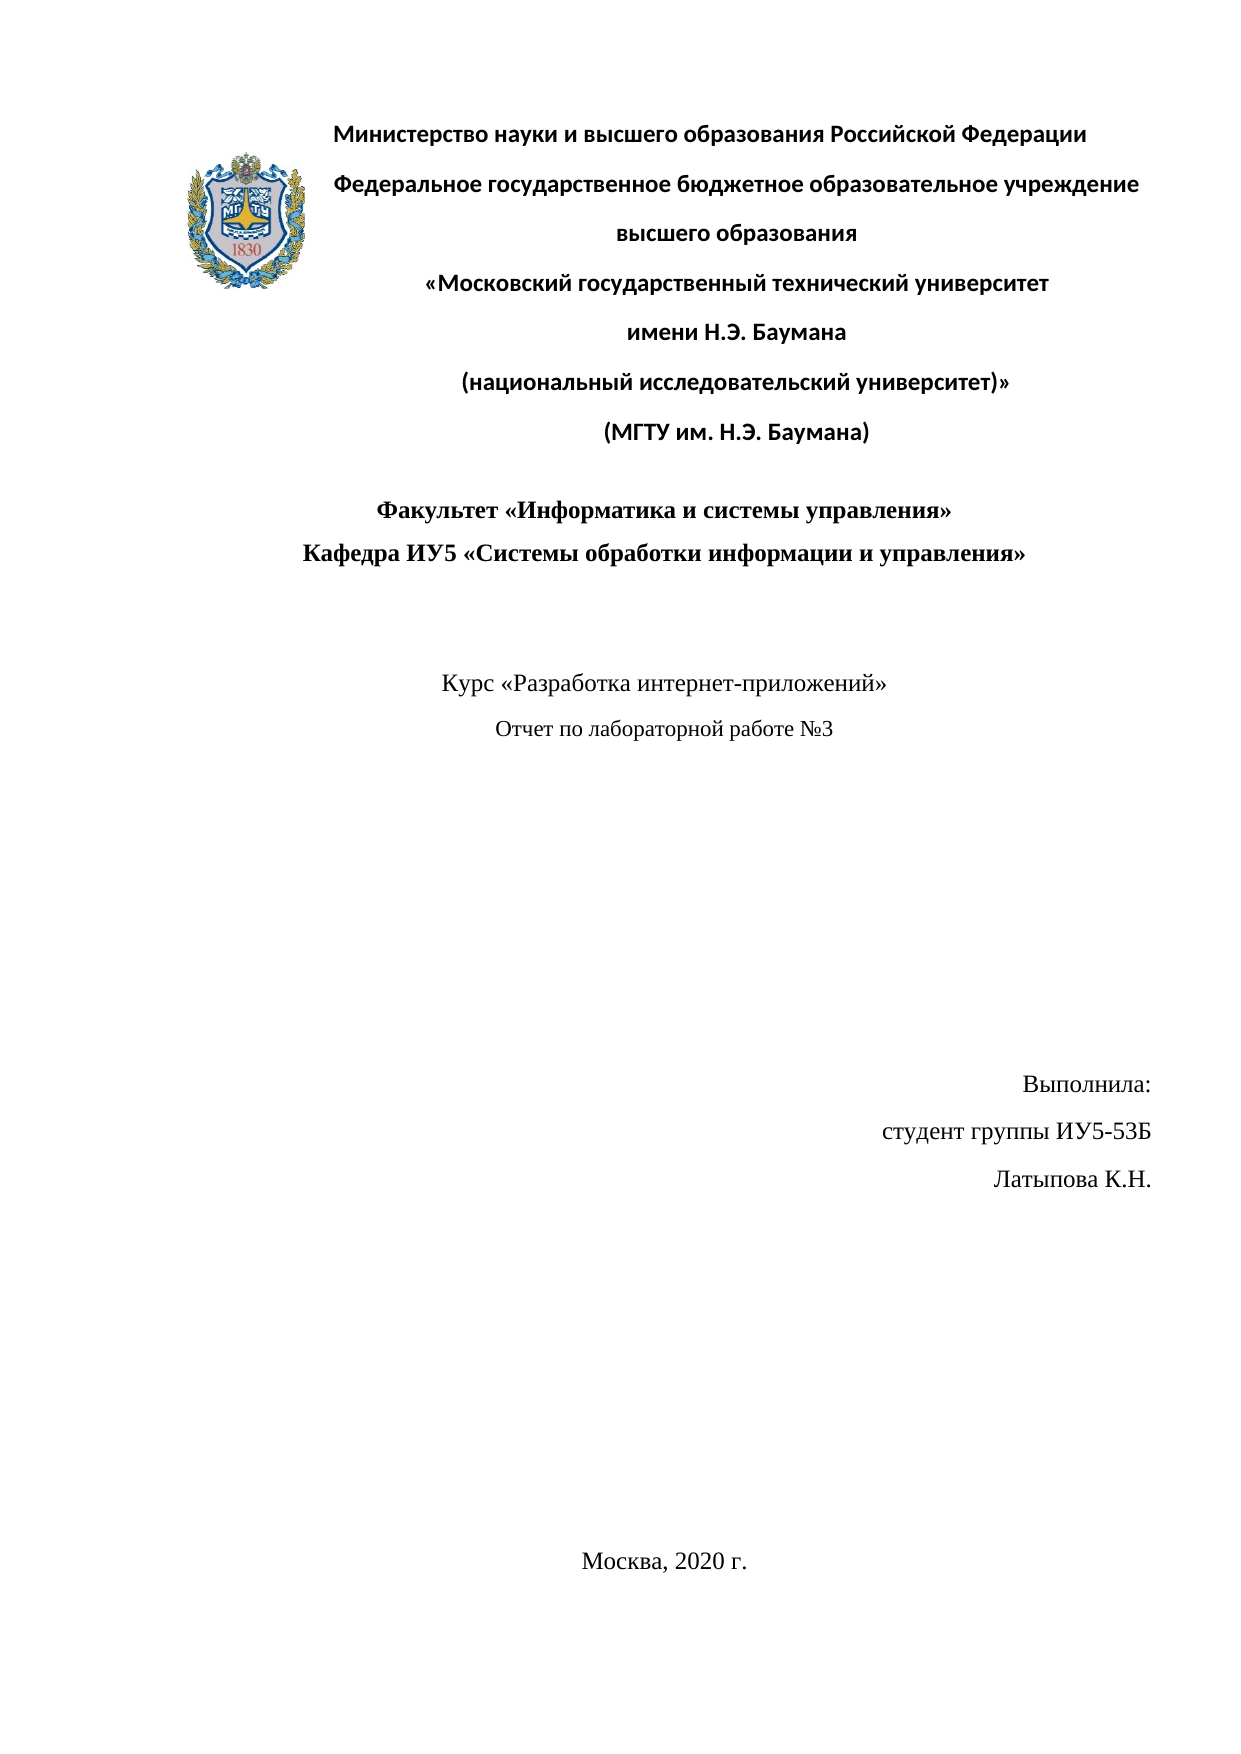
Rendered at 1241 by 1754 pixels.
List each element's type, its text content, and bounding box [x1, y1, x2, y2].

table_header Министерство науки и высшего образования Российской Федерации Федеральное государственное бюджетное образовательное учреждение высшего образования «Московский государственный технический университет имени Н.Э. Баумана (национальный исследовательский университет)» (МГТУ им. Н.Э. Баумана) [322, 118, 1152, 465]
text Кафедра ИУ5 «Системы обработки информации и управления» [177, 538, 1152, 567]
text Выполнила: [177, 1069, 1152, 1097]
text Курс «Разработка интернет-приложений» [177, 668, 1152, 696]
table_header [177, 118, 322, 465]
text студент группы ИУ5-53Б [177, 1116, 1152, 1145]
text Москва, 2020 г. [177, 1546, 1152, 1574]
text Латыпова К.Н. [177, 1164, 1152, 1193]
picture [186, 152, 305, 287]
text Отчет по лабораторной работе №3 [177, 715, 1152, 742]
text Факультет «Информатика и системы управления» [177, 495, 1152, 524]
